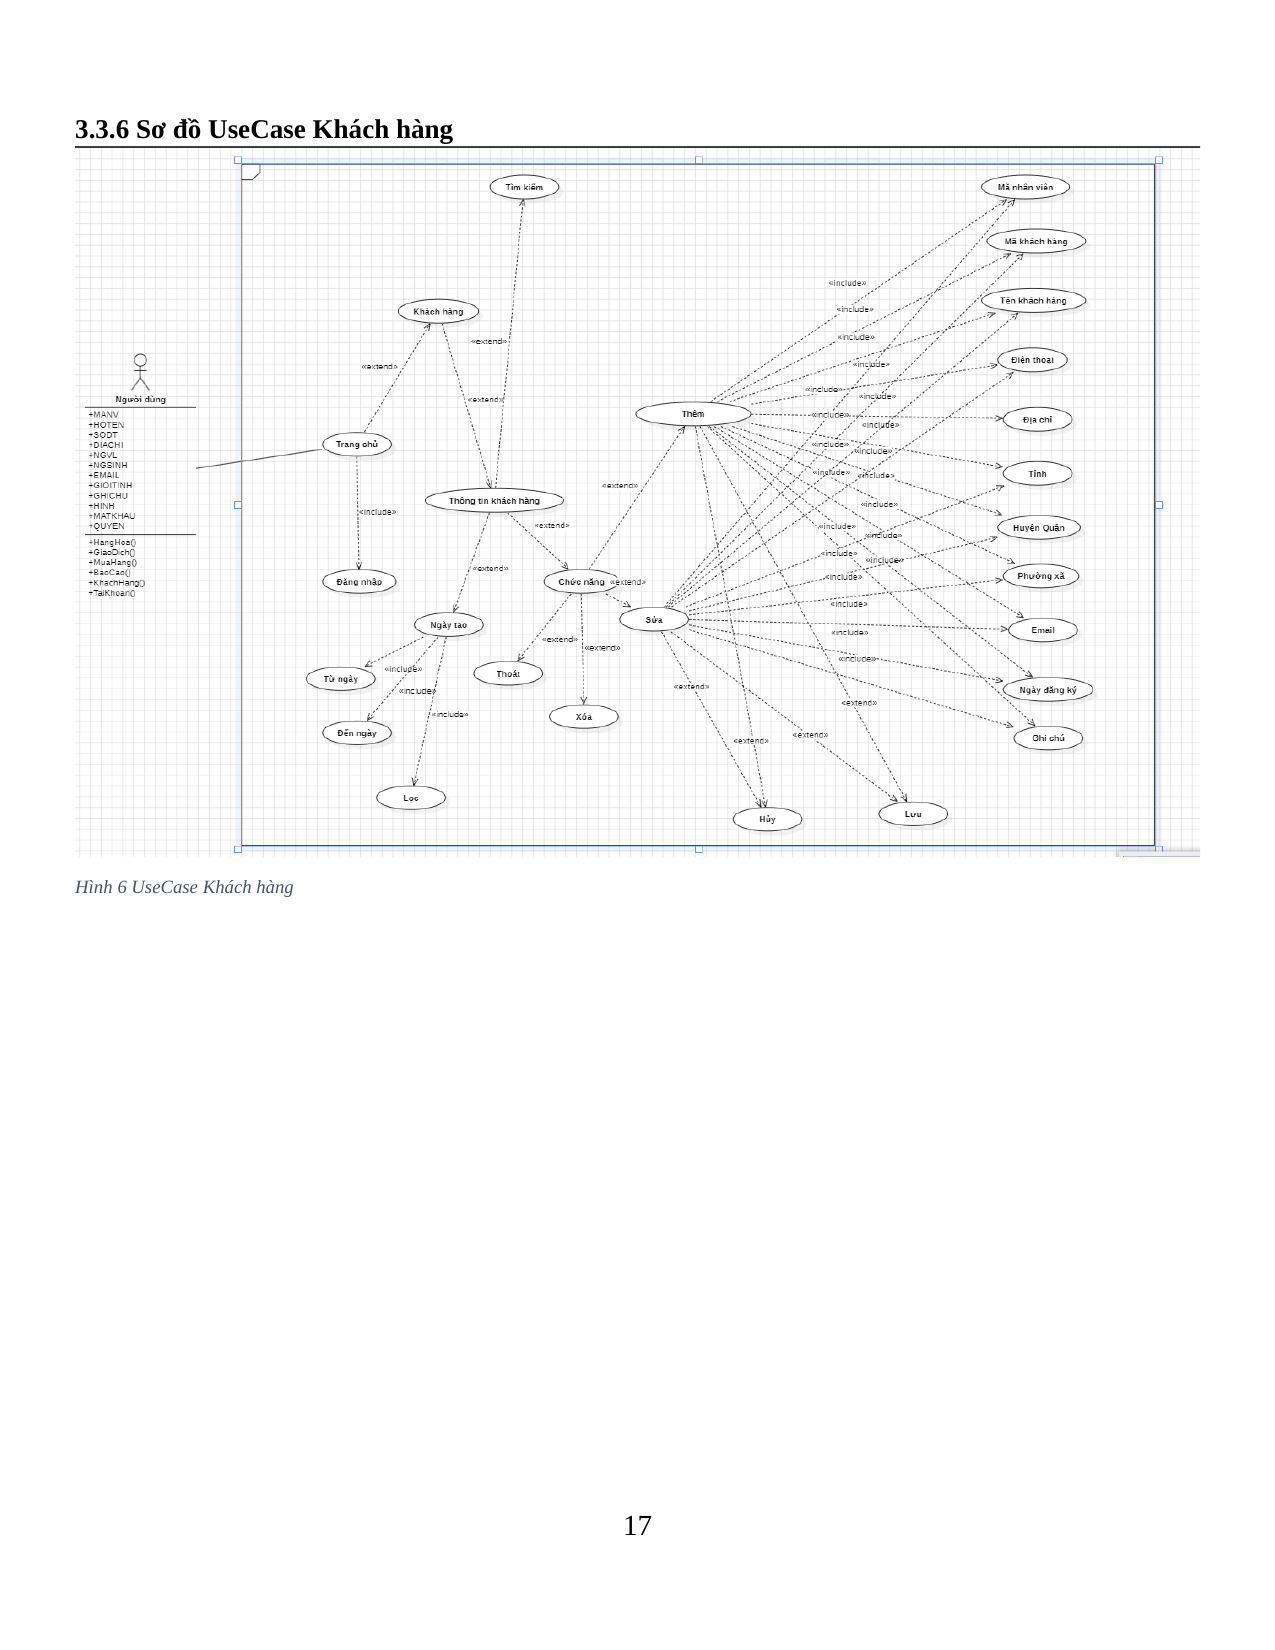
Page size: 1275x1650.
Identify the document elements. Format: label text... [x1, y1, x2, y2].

subtitle 3.3.6 Sơ đồ UseCase Khách hàng [75, 113, 1200, 144]
picture [75, 146, 1200, 857]
text Hình 6 UseCase Khách hàng [75, 876, 1200, 897]
